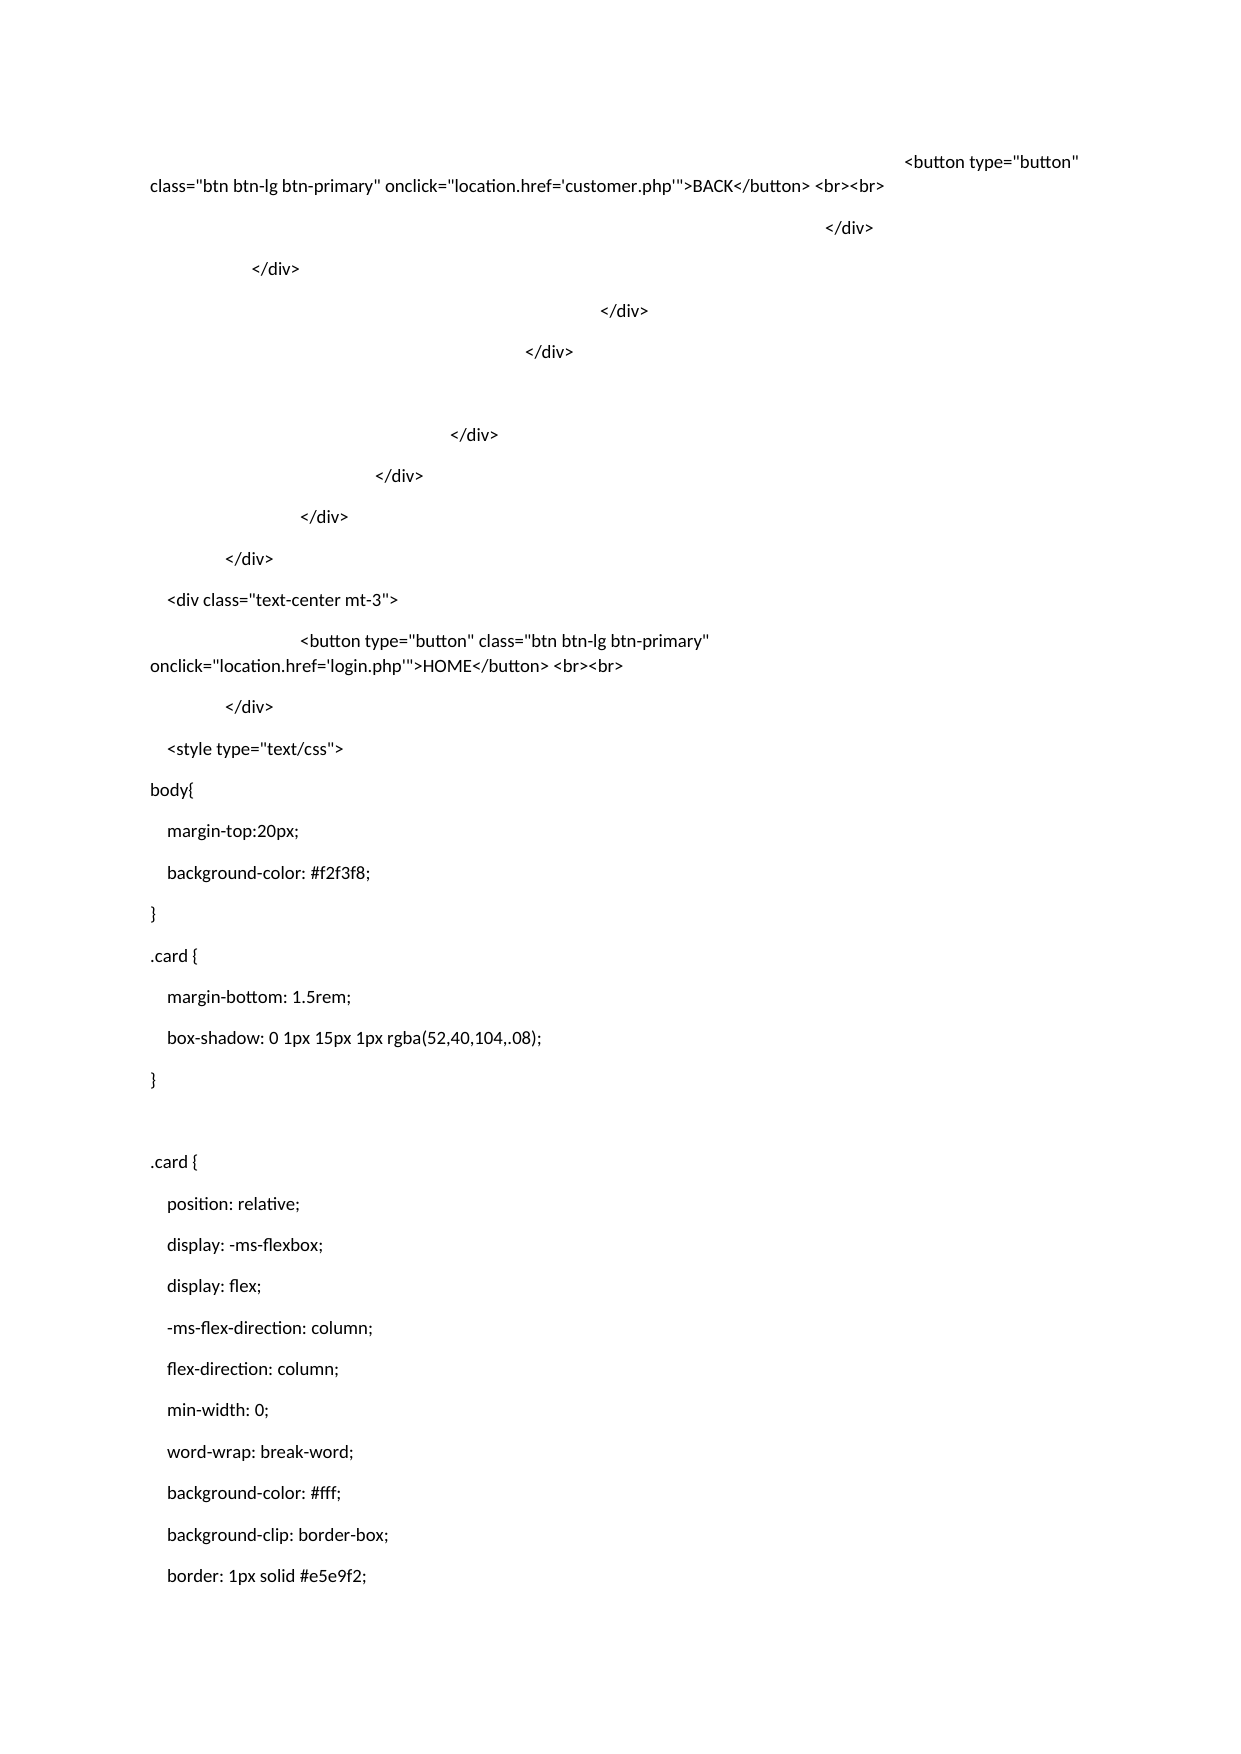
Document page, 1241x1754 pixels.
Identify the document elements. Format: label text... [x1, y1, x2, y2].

text <style type="text/css"> [150, 737, 1090, 760]
text position: relative; [150, 1192, 1090, 1215]
text flex-direction: column; [150, 1357, 1090, 1380]
text border: 1px solid #e5e9f2; [150, 1564, 1090, 1587]
text </div> [150, 299, 1090, 322]
text <button type="button" class="btn btn-lg btn-primary" onclick="location.href='login.php'">HOME</button> <br><br> [150, 629, 1090, 677]
text </div> [150, 216, 1090, 239]
text <button type="button" class="btn btn-lg btn-primary" onclick="location.href='customer.php'">BACK</button> <br><br> [150, 150, 1090, 198]
text display: -ms-flexbox; [150, 1233, 1090, 1256]
text .card { [150, 1151, 1090, 1173]
text } [150, 902, 1090, 925]
text display: flex; [150, 1274, 1090, 1297]
text </div> [150, 547, 1090, 570]
text min-width: 0; [150, 1399, 1090, 1422]
text body{ [150, 778, 1090, 801]
text .card { [150, 944, 1090, 967]
text } [150, 1068, 1090, 1091]
text -ms-flex-direction: column; [150, 1316, 1090, 1339]
text </div> [150, 464, 1090, 487]
text </div> [150, 423, 1090, 446]
text </div> [150, 696, 1090, 718]
text box-shadow: 0 1px 15px 1px rgba(52,40,104,.08); [150, 1026, 1090, 1049]
text word-wrap: break-word; [150, 1440, 1090, 1463]
text background-clip: border-box; [150, 1523, 1090, 1546]
text background-color: #f2f3f8; [150, 861, 1090, 884]
text </div> [150, 506, 1090, 528]
text <div class="text-center mt-3"> [150, 588, 1090, 611]
text </div> [150, 257, 1090, 280]
text margin-bottom: 1.5rem; [150, 985, 1090, 1008]
text margin-top:20px; [150, 820, 1090, 843]
text background-color: #fff; [150, 1481, 1090, 1504]
text </div> [150, 340, 1090, 363]
